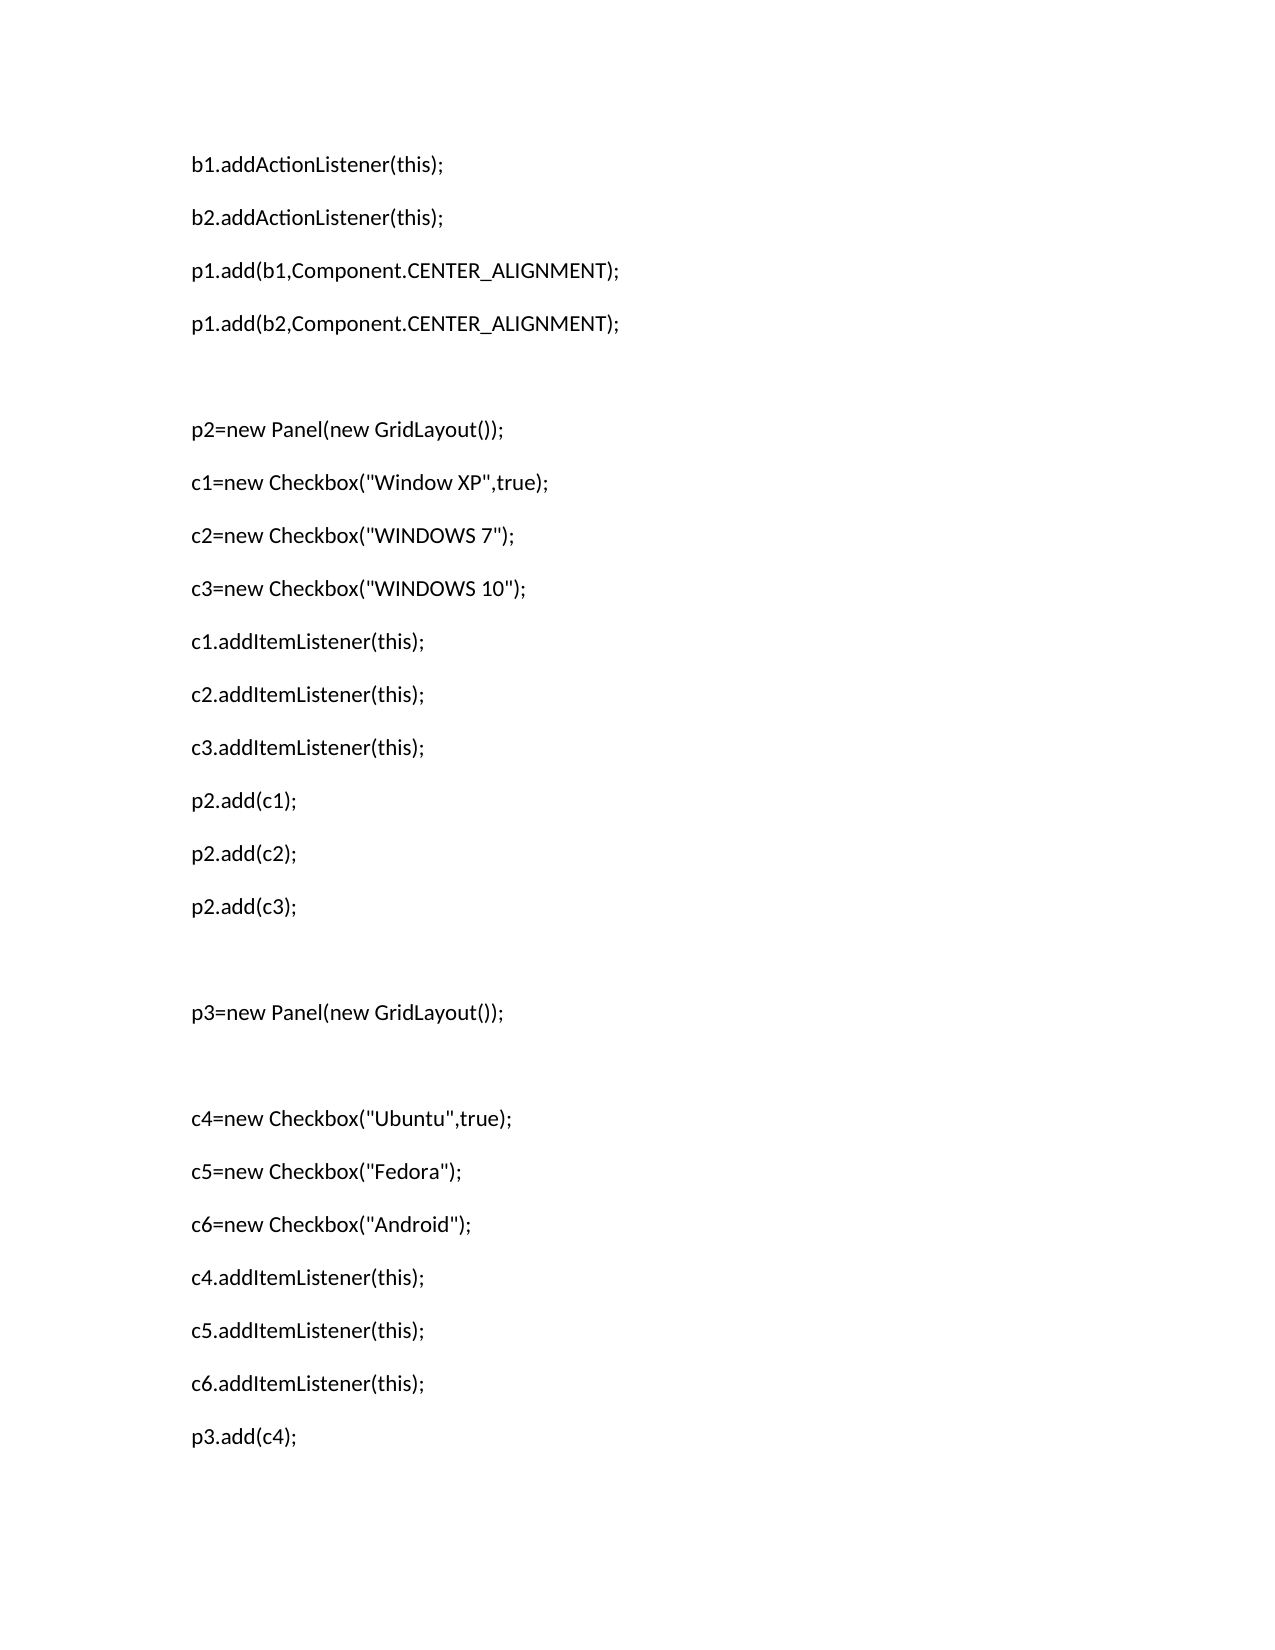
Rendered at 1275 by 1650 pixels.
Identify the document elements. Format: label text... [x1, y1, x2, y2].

text p2.add(c1); [150, 786, 1125, 814]
text p2=new Panel(new GridLayout()); [150, 415, 1125, 443]
text c5=new Checkbox("Fedora"); [150, 1157, 1125, 1185]
text c4.addItemListener(this); [150, 1263, 1125, 1291]
text p2.add(c3); [150, 892, 1125, 920]
text c2=new Checkbox("WINDOWS 7"); [150, 521, 1125, 549]
text p2.add(c2); [150, 839, 1125, 867]
text c3.addItemListener(this); [150, 733, 1125, 761]
text c6.addItemListener(this); [150, 1369, 1125, 1397]
text p3.add(c4); [150, 1422, 1125, 1451]
text c3=new Checkbox("WINDOWS 10"); [150, 574, 1125, 602]
text p3=new Panel(new GridLayout()); [150, 998, 1125, 1026]
text c5.addItemListener(this); [150, 1316, 1125, 1344]
text p1.add(b2,Component.CENTER_ALIGNMENT); [150, 309, 1125, 337]
text b2.addActionListener(this); [150, 203, 1125, 231]
text c4=new Checkbox("Ubuntu",true); [150, 1104, 1125, 1132]
text c2.addItemListener(this); [150, 680, 1125, 708]
text c1=new Checkbox("Window XP",true); [150, 468, 1125, 496]
text c6=new Checkbox("Android"); [150, 1210, 1125, 1238]
text b1.addActionListener(this); [150, 150, 1125, 178]
text p1.add(b1,Component.CENTER_ALIGNMENT); [150, 256, 1125, 284]
text c1.addItemListener(this); [150, 627, 1125, 655]
